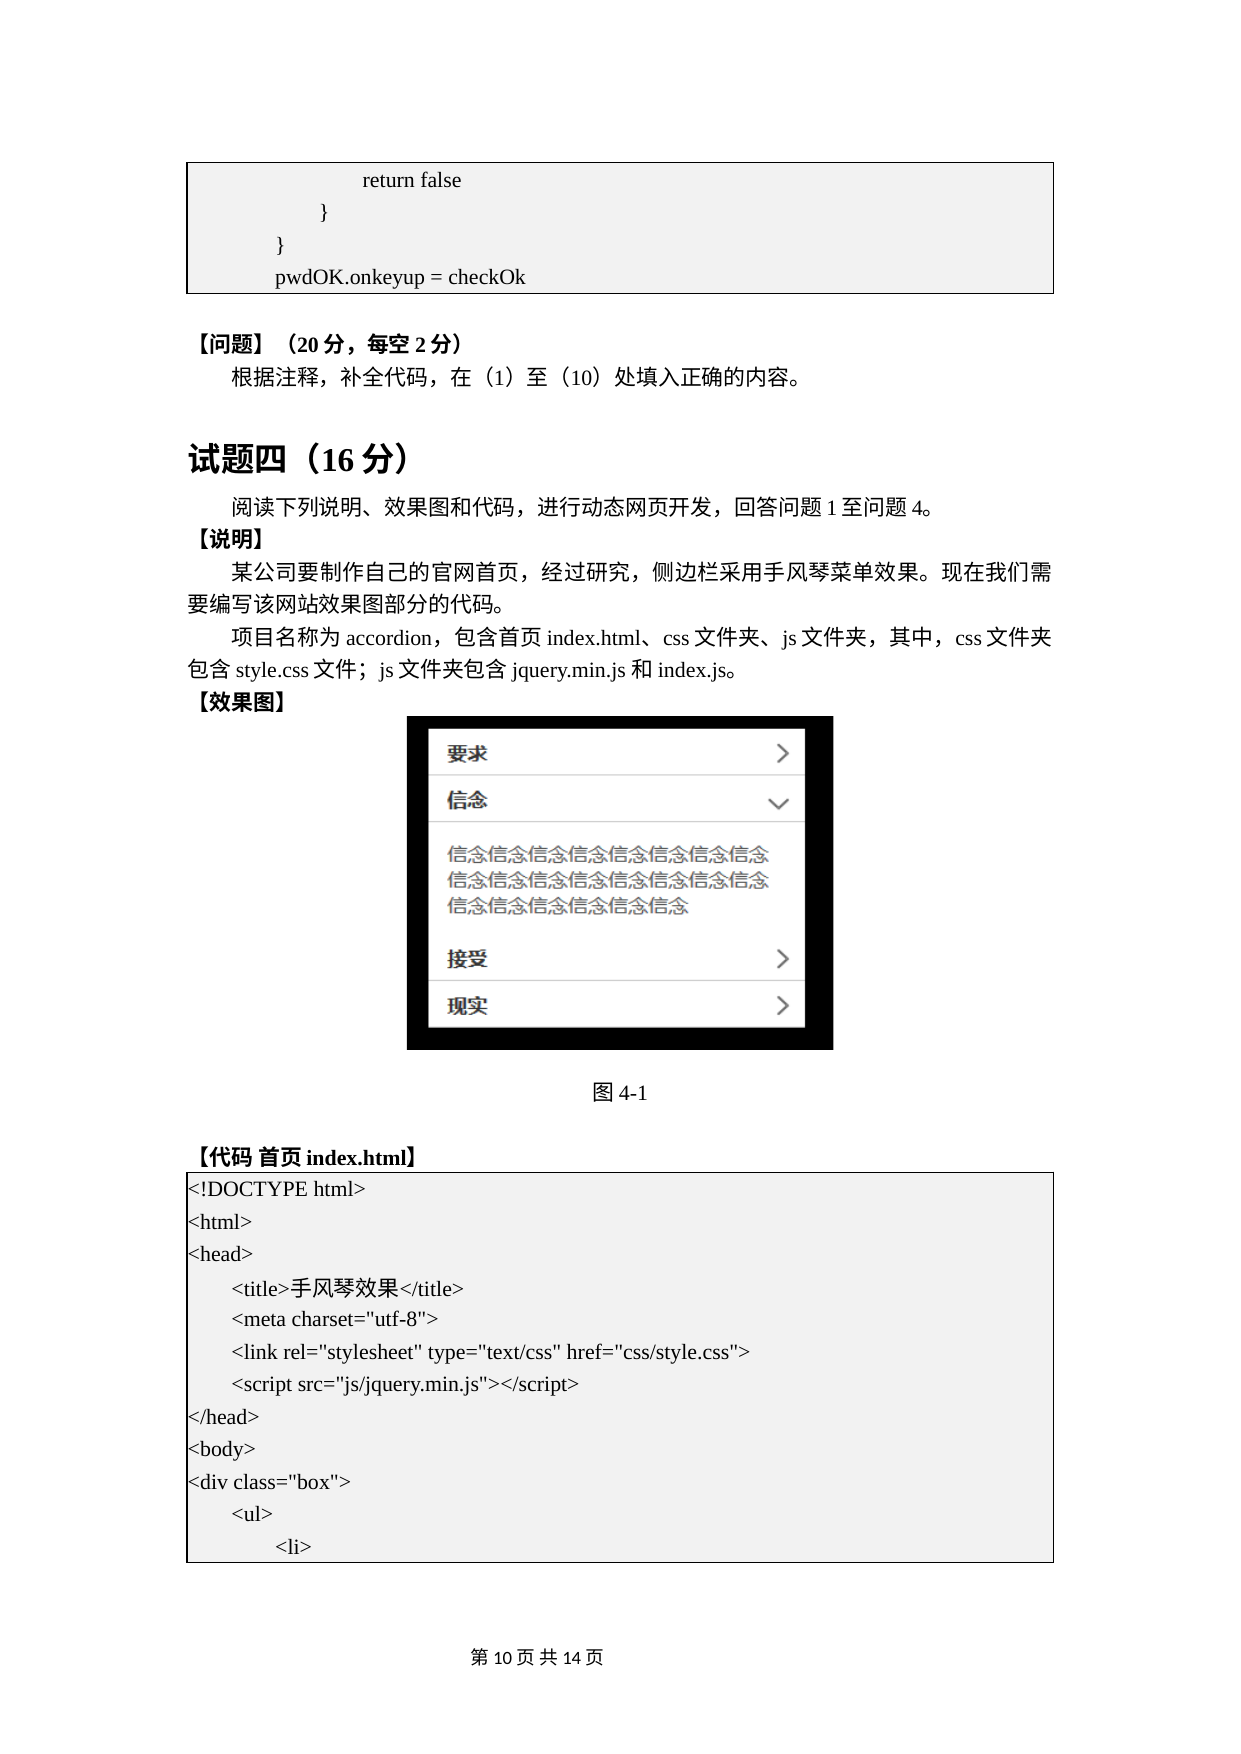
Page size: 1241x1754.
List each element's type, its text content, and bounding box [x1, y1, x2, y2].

text } [188, 196, 1053, 228]
text 根据注释，补全代码，在（1）至（10）处填入正确的内容。 [187, 359, 1053, 392]
text <ul> [188, 1498, 1053, 1530]
text 某公司要制作自己的官网首页，经过研究，侧边栏采用手风琴菜单效果。现在我们需要编写该网站效果图部分的代码。 [187, 554, 1053, 619]
subtitle 试题四（16分） [187, 424, 1053, 489]
text <!DOCTYPE html> [188, 1173, 1053, 1205]
text 【效果图】 [187, 684, 1053, 717]
text <title>手风琴效果</title> [188, 1270, 1053, 1303]
text return false [188, 163, 1053, 196]
picture [406, 716, 834, 1050]
text 图4-1 [187, 1074, 1053, 1107]
text <body> [188, 1433, 1053, 1465]
text </head> [188, 1400, 1053, 1433]
text } [188, 228, 1053, 259]
text <div class="box"> [188, 1465, 1053, 1498]
text <li> [188, 1530, 1053, 1562]
text pwdOK.onkeyup = checkOk [188, 259, 1053, 293]
text 项目名称为accordion，包含首页index.html、css文件夹、js文件夹，其中，css文件夹包含style.css文件；js文件夹包含jquery.min.js 和index.js。 [187, 619, 1053, 684]
text 【代码 首页index.html】 [187, 1139, 1053, 1172]
text 【问题】（20分，每空2分） [187, 327, 1053, 359]
text <link rel="stylesheet" type="text/css" href="css/style.css"> [188, 1335, 1053, 1368]
text <html> [188, 1205, 1053, 1238]
text <meta charset="utf-8"> [188, 1303, 1053, 1335]
text <script src="js/jquery.min.js"></script> [188, 1368, 1053, 1400]
text <head> [188, 1238, 1053, 1270]
text 阅读下列说明、效果图和代码，进行动态网页开发，回答问题1至问题4。 [187, 489, 1053, 522]
text 【说明】 [187, 522, 1053, 554]
